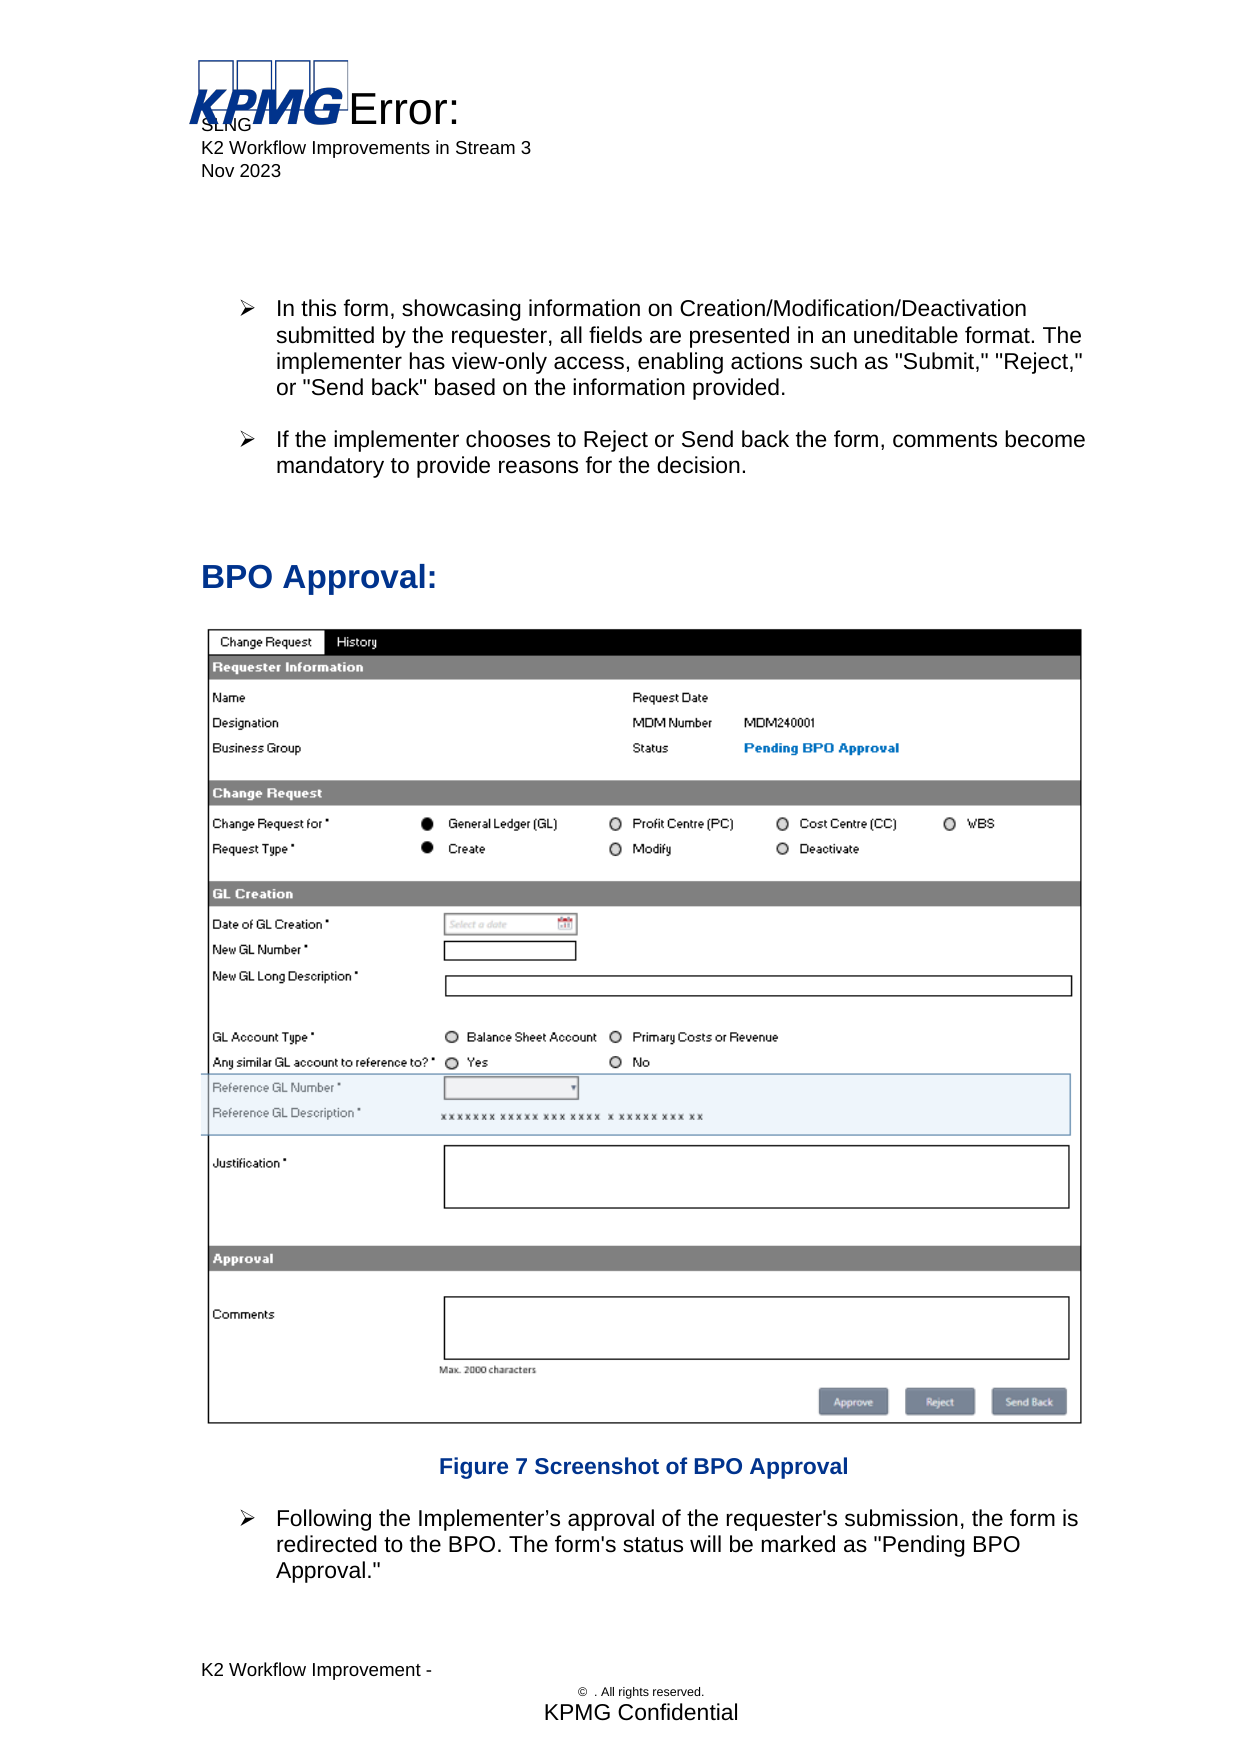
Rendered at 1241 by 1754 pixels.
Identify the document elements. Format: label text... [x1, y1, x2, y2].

text Figure 7 Screenshot of BPO Approval [201, 1453, 1087, 1479]
picture [200, 620, 1087, 1429]
list If the implementer chooses to Reject or Send back the form, comments become mandatory to provide reasons for the decision. [238, 426, 1087, 478]
picture [189, 60, 349, 125]
text BPO Approval: [201, 557, 1087, 595]
list Following the Implementer’s approval of the requester's submission, the form is redirected to the BPO. The form's status will be marked as "Pending BPO Approval." [238, 1504, 1087, 1583]
list In this form, showcasing information on Creation/Modification/Deactivation submitted by the requester, all fields are presented in an uneditable format. The implementer has view-only access, enabling actions such as "Submit," "Reject," or "Send back" based on the information provided. [238, 295, 1087, 401]
